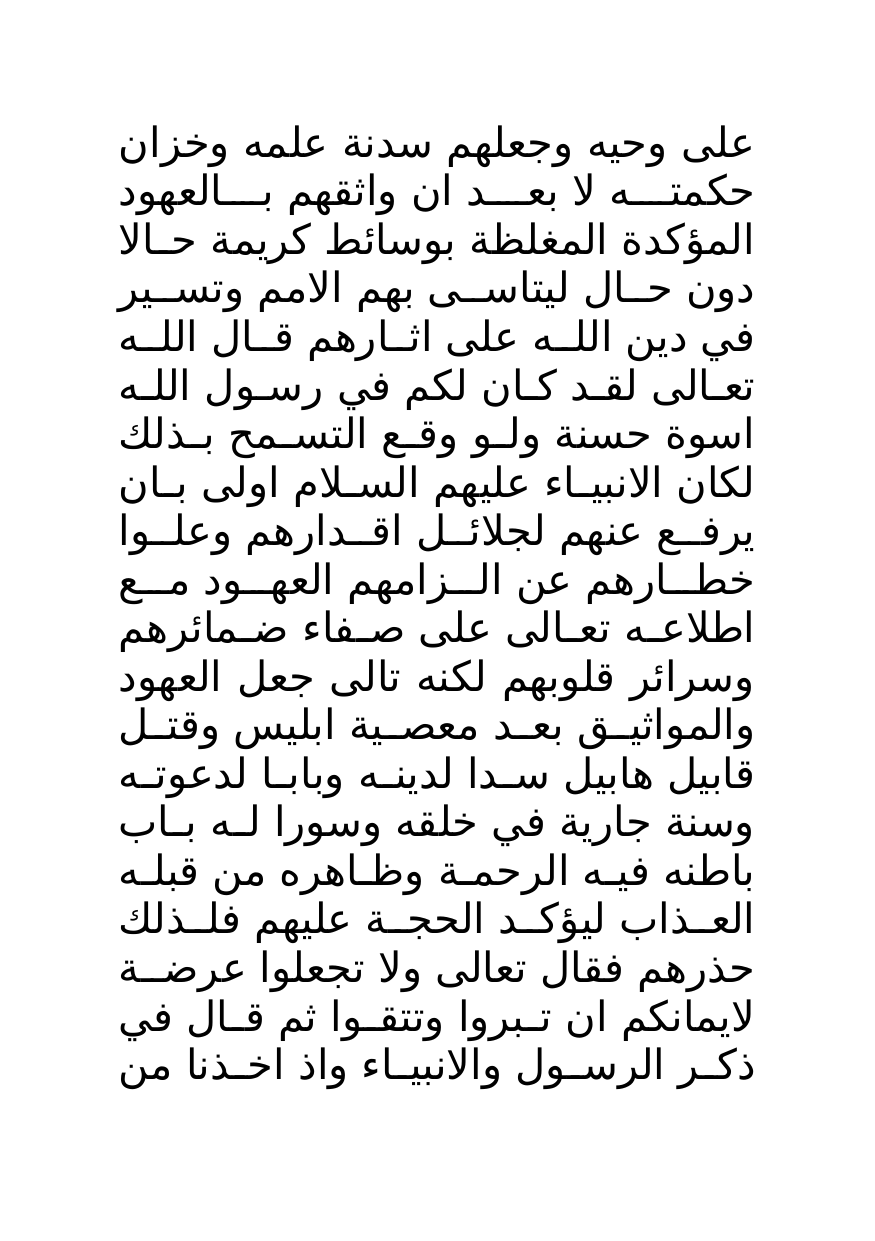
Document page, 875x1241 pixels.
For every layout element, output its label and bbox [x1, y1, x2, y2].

text [118, 118, 756, 1089]
